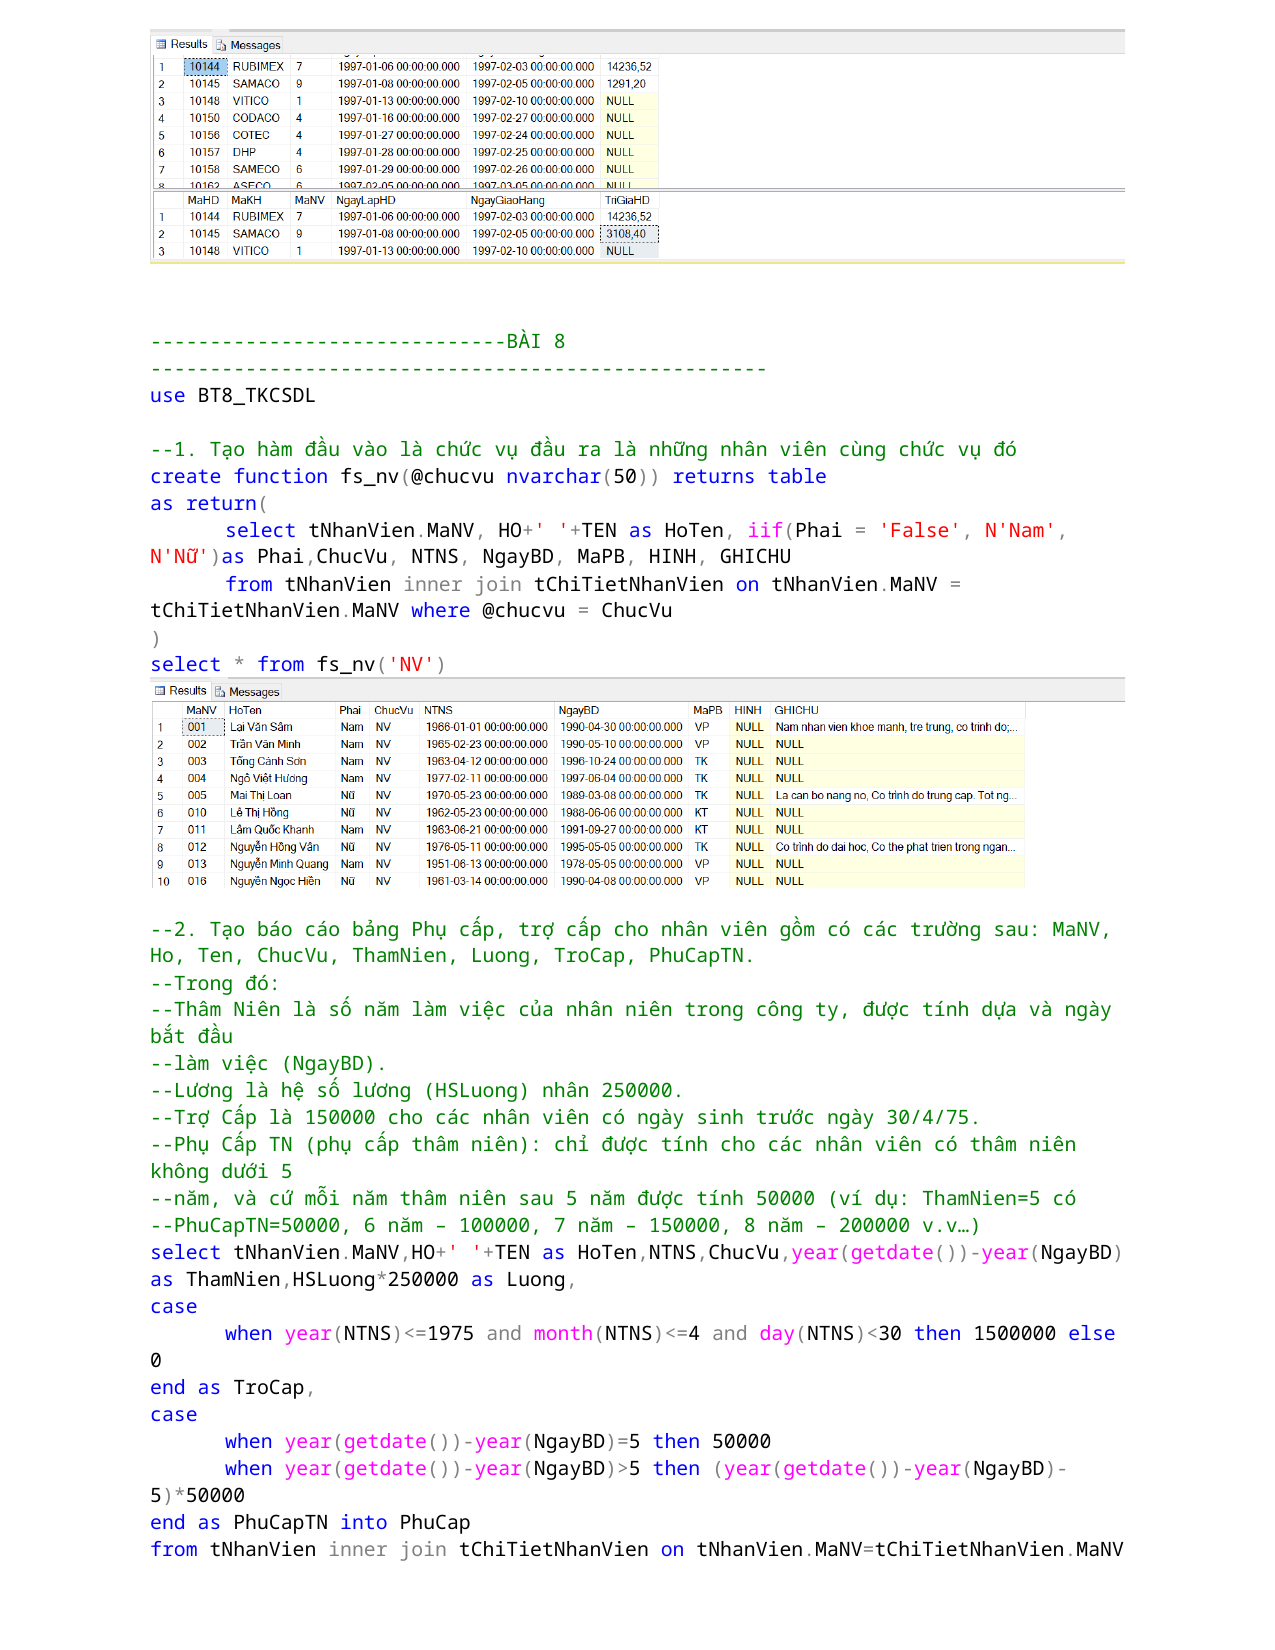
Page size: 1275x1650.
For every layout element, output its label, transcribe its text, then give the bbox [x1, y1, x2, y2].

text when year(NTNS)<=1975 and month(NTNS)<=4 and day(NTNS)<30 then 1500000 else 0 [150, 1319, 1125, 1373]
text select tNhanVien.MaNV, HO+' '+TEN as HoTen, iif(Phai = 'False', N'Nam', N'Nữ')as Phai,ChucVu, NTNS, NgayBD, MaPB, HINH, GHICHU [150, 516, 1125, 570]
text case [150, 1400, 1125, 1427]
text select * from fs_nv('NV') [150, 651, 1125, 677]
text --Phụ Cấp TN (phụ cấp thâm niên): chỉ được tính cho các nhân viên có thâm niên không dưới 5 [150, 1131, 1125, 1184]
text when year(getdate())-year(NgayBD)>5 then (year(getdate())-year(NgayBD)-5)*50000 [150, 1454, 1125, 1508]
text --năm, và cứ mỗi năm thâm niên sau 5 năm được tính 50000 (ví dụ: ThamNien=5 có [150, 1184, 1125, 1212]
text from tNhanVien inner join tChiTietNhanVien on tNhanVien.MaNV=tChiTietNhanVien.MaNV [150, 1535, 1125, 1562]
picture [150, 677, 1125, 888]
text ) [150, 624, 1125, 651]
text when year(getdate())-year(NgayBD)=5 then 50000 [150, 1427, 1125, 1454]
text case [150, 1292, 1125, 1319]
picture [150, 29, 1125, 264]
text --PhuCapTN=50000, 6 năm – 100000, 7 năm – 150000, 8 năm – 200000 v.v…) [150, 1212, 1125, 1238]
text --làm việc (NgayBD). [150, 1050, 1125, 1077]
text create function fs_nv(@chucvu nvarchar(50)) returns table [150, 462, 1125, 489]
text end as PhuCapTN into PhuCap [150, 1508, 1125, 1535]
text use BT8_TKCSDL [150, 381, 1125, 408]
text --Trong đó: [150, 969, 1125, 996]
text --Lương là hệ số lương (HSLuong) nhân 250000. [150, 1077, 1125, 1104]
text --Trợ Cấp là 150000 cho các nhân viên có ngày sinh trước ngày 30/4/75. [150, 1104, 1125, 1131]
text --Thâm Niên là số năm làm việc của nhân niên trong công ty, được tính dựa và ngày bắt đầu [150, 996, 1125, 1050]
text ------------------------------BÀI 8 ---------------------------------------------------- [150, 327, 1125, 381]
text end as TroCap, [150, 1373, 1125, 1400]
text from tNhanVien inner join tChiTietNhanVien on tNhanVien.MaNV = tChiTietNhanVien.MaNV where @chucvu = ChucVu [150, 570, 1125, 624]
text select tNhanVien.MaNV,HO+' '+TEN as HoTen,NTNS,ChucVu,year(getdate())-year(NgayBD) as ThamNien,HSLuong*250000 as Luong, [150, 1238, 1125, 1292]
text as return( [150, 489, 1125, 516]
text --1. Tạo hàm đầu vào là chức vụ đầu ra là những nhân viên cùng chức vụ đó [150, 435, 1125, 462]
text --2. Tạo báo cáo bảng Phụ cấp, trợ cấp cho nhân viên gồm có các trường sau: MaNV, Ho, Ten, ChucVu, ThamNien, Luong, TroCap, PhuCapTN. [150, 915, 1125, 969]
